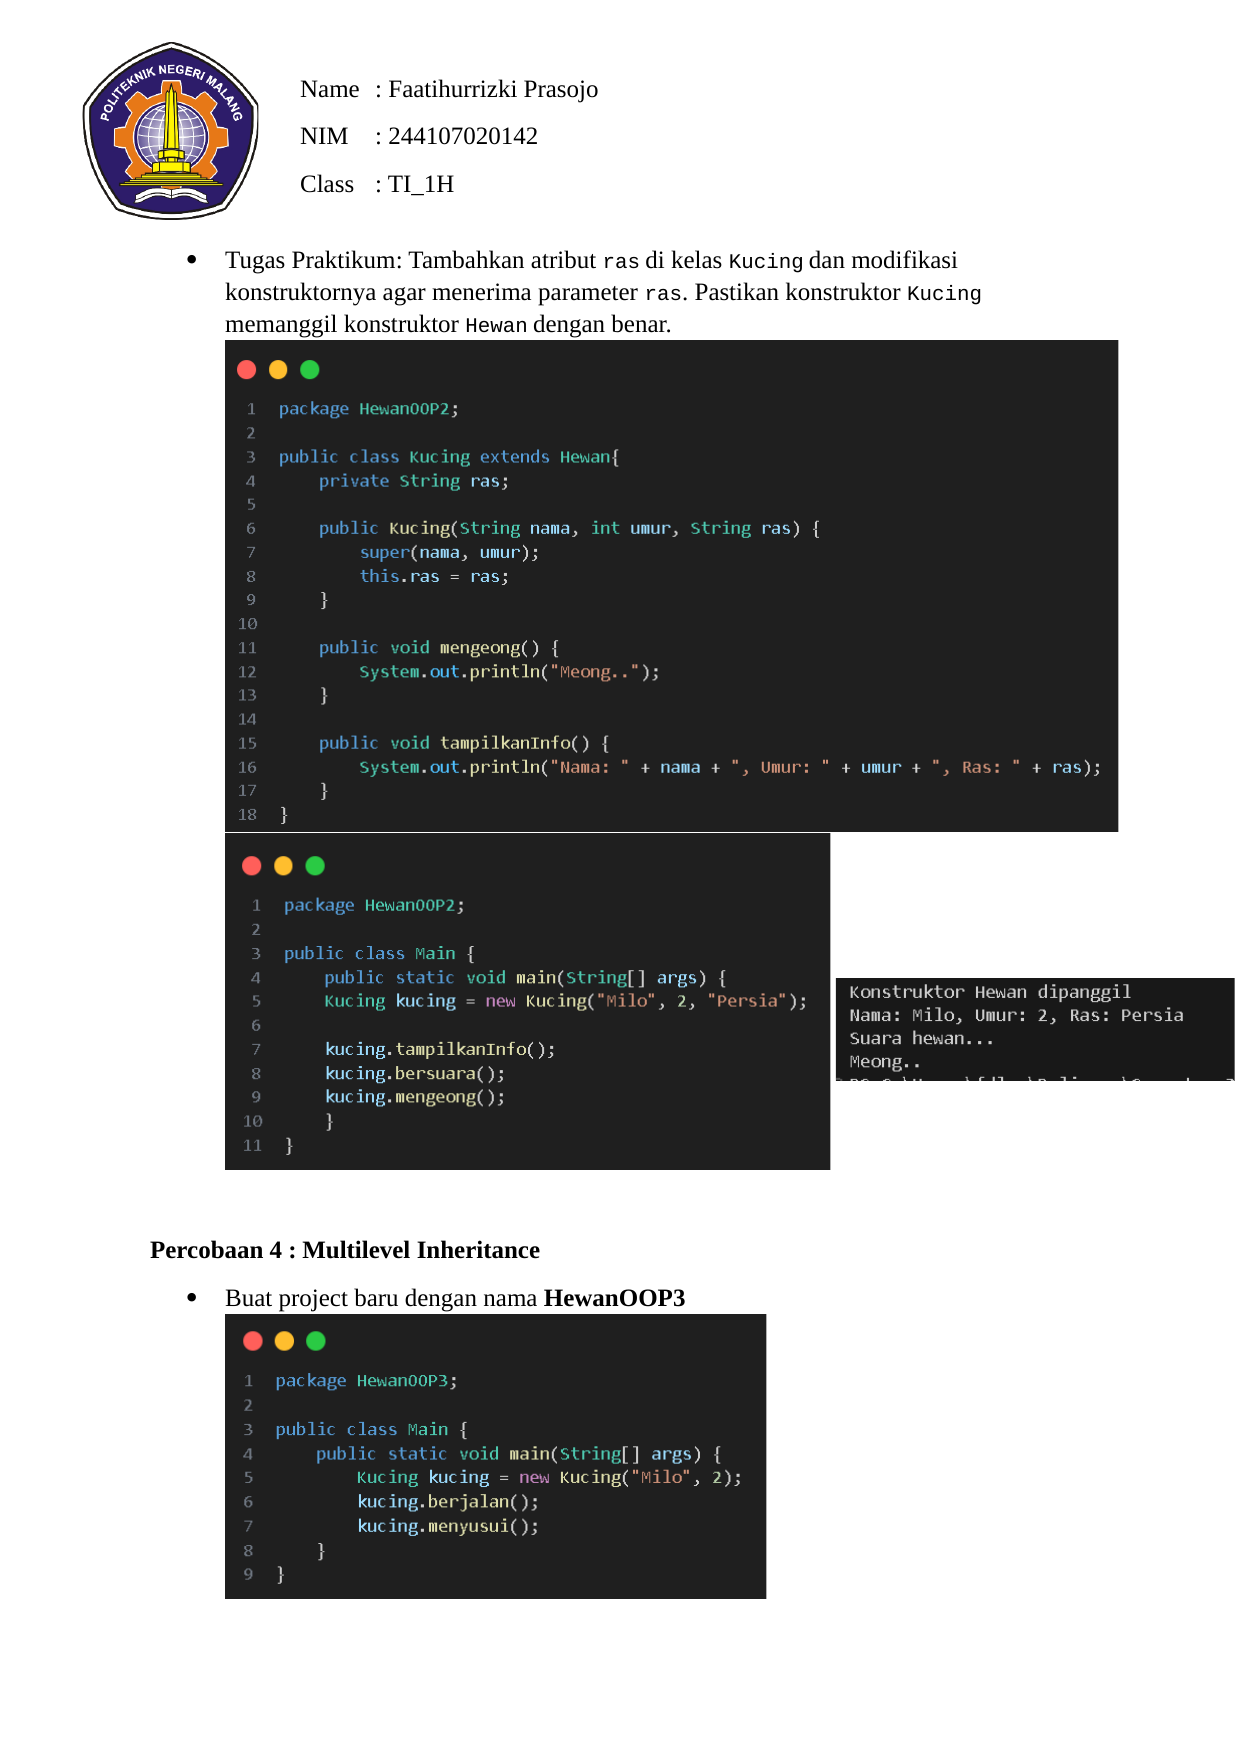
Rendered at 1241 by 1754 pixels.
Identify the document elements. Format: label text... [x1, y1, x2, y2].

picture [225, 833, 831, 1170]
text Percobaan 4 : Multilevel Inheritance [150, 1236, 1090, 1264]
picture [835, 978, 1235, 1081]
picture [225, 340, 1119, 832]
list Tugas Praktikum: Tambahkan atribut ras di kelas Kucing dan modifikasi konstruktornya agar menerima parameter ras. Pastikan konstruktor Kucing memanggil konstruktor Hewan dengan benar. [187, 245, 1090, 338]
list Buat project baru dengan nama HewanOOP3 [187, 1283, 1090, 1312]
picture [225, 1314, 767, 1599]
picture [82, 42, 259, 220]
